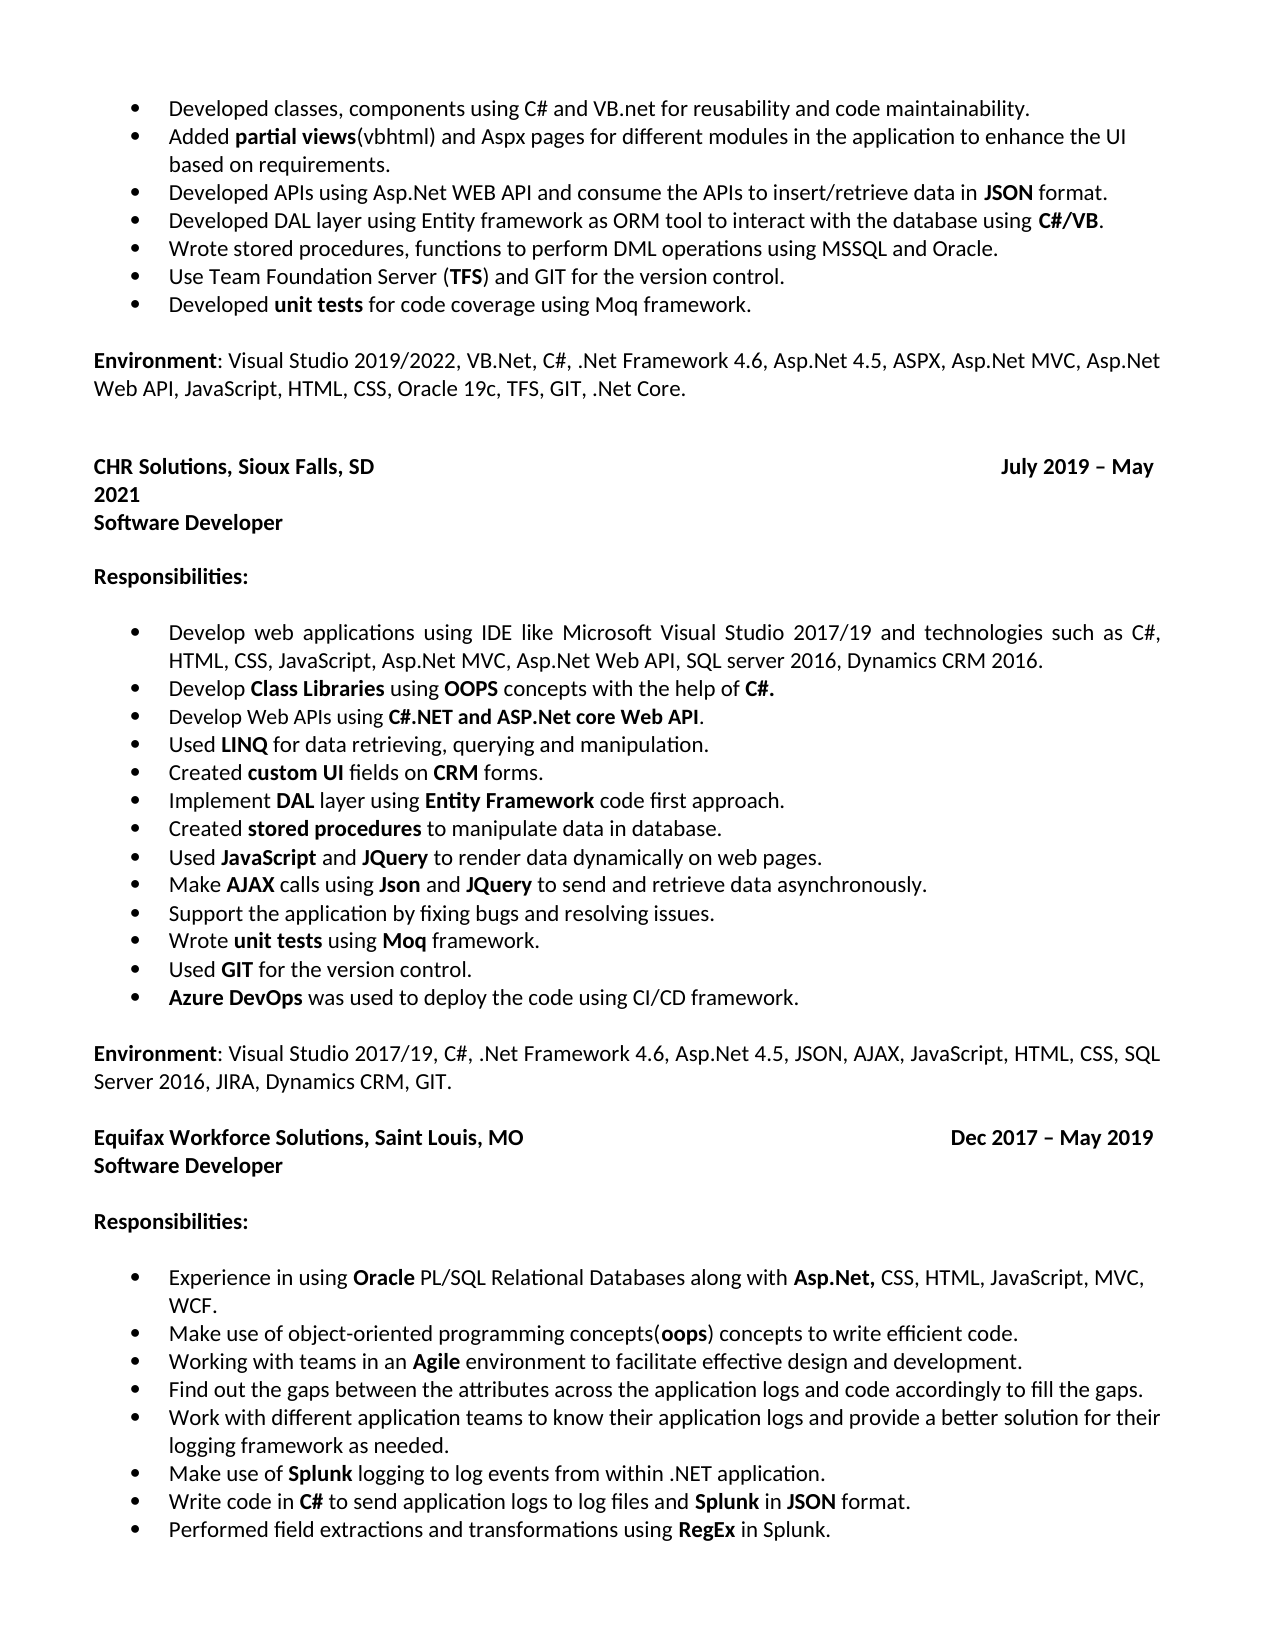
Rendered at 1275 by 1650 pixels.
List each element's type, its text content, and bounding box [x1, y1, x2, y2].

list Use Team Foundation Server (TFS) and GIT for the version control. [131, 262, 1162, 290]
list Used LINQ for data retrieving, querying and manipulation. [131, 731, 1162, 758]
list Experience in using Oracle PL/SQL Relational Databases along with Asp.Net, CSS, HTML, JavaScript, MVC, WCF. [131, 1263, 1162, 1319]
list Working with teams in an Agile environment to facilitate effective design and development. [131, 1347, 1162, 1375]
list Develop Web APIs using C#.NET and ASP.Net core Web API. [131, 702, 1162, 731]
title Responsibilities: [94, 1179, 1162, 1235]
list Used JavaScript and JQuery to render data dynamically on web pages. [131, 843, 1162, 871]
title Software Developer [94, 508, 1162, 562]
list Work with different application teams to know their application logs and provide a better solution for their logging framework as needed. [131, 1403, 1162, 1459]
text Environment: Visual Studio 2019/2022, VB.Net, C#, .Net Framework 4.6, Asp.Net 4.5, ASPX, Asp.Net MVC, Asp.Net Web API, JavaScript, HTML, CSS, Oracle 19c, TFS, GIT, .Net Core. [94, 346, 1162, 402]
list Created stored procedures to manipulate data in database. [131, 814, 1162, 843]
list Write code in C# to send application logs to log files and Splunk in JSON format. [131, 1487, 1162, 1515]
list Implement DAL layer using Entity Framework code first approach. [131, 787, 1162, 814]
list Find out the gaps between the attributes across the application logs and code accordingly to fill the gaps. [131, 1375, 1162, 1403]
title Responsibilities: [94, 562, 1162, 590]
list Performed field extractions and transformations using RegEx in Splunk. [131, 1515, 1162, 1543]
list Develop web applications using IDE like Microsoft Visual Studio 2017/19 and technologies such as C#, HTML, CSS, JavaScript, Asp.Net MVC, Asp.Net Web API, SQL server 2016, Dynamics CRM 2016. [131, 618, 1162, 674]
list Make use of Splunk logging to log events from within .NET application. [131, 1459, 1162, 1487]
list Used GIT for the version control. [131, 955, 1162, 983]
list Develop Class Libraries using OOPS concepts with the help of C#. [131, 674, 1162, 702]
list Support the application by fixing bugs and resolving issues. [131, 899, 1162, 927]
text Environment: Visual Studio 2017/19, C#, .Net Framework 4.6, Asp.Net 4.5, JSON, AJAX, JavaScript, HTML, CSS, SQL Server 2016, JIRA, Dynamics CRM, GIT. [94, 1039, 1162, 1095]
list Developed classes, components using C# and VB.net for reusability and code maintainability. [131, 94, 1162, 122]
list Developed unit tests for code coverage using Moq framework. [131, 290, 1162, 318]
list Make AJAX calls using Json and JQuery to send and retrieve data asynchronously. [131, 871, 1162, 899]
title CHR Solutions, Sioux Falls, SD July 2019 – May 2021 [94, 452, 1162, 508]
title Equifax Workforce Solutions, Saint Louis, MO Dec 2017 – May 2019 [94, 1123, 1162, 1151]
title Software Developer [94, 1151, 1162, 1179]
list Wrote stored procedures, functions to perform DML operations using MSSQL and Oracle. [131, 234, 1162, 262]
list Wrote unit tests using Moq framework. [131, 927, 1162, 955]
list Developed DAL layer using Entity framework as ORM tool to interact with the database using C#/VB. [131, 206, 1162, 234]
list Developed APIs using Asp.Net WEB API and consume the APIs to insert/retrieve data in JSON format. [131, 178, 1162, 206]
list Azure DevOps was used to deploy the code using CI/CD framework. [131, 983, 1162, 1011]
list Created custom UI fields on CRM forms. [131, 758, 1162, 787]
list Make use of object-oriented programming concepts(oops) concepts to write efficient code. [131, 1319, 1162, 1347]
list Added partial views(vbhtml) and Aspx pages for different modules in the application to enhance the UI based on requirements. [131, 122, 1162, 178]
